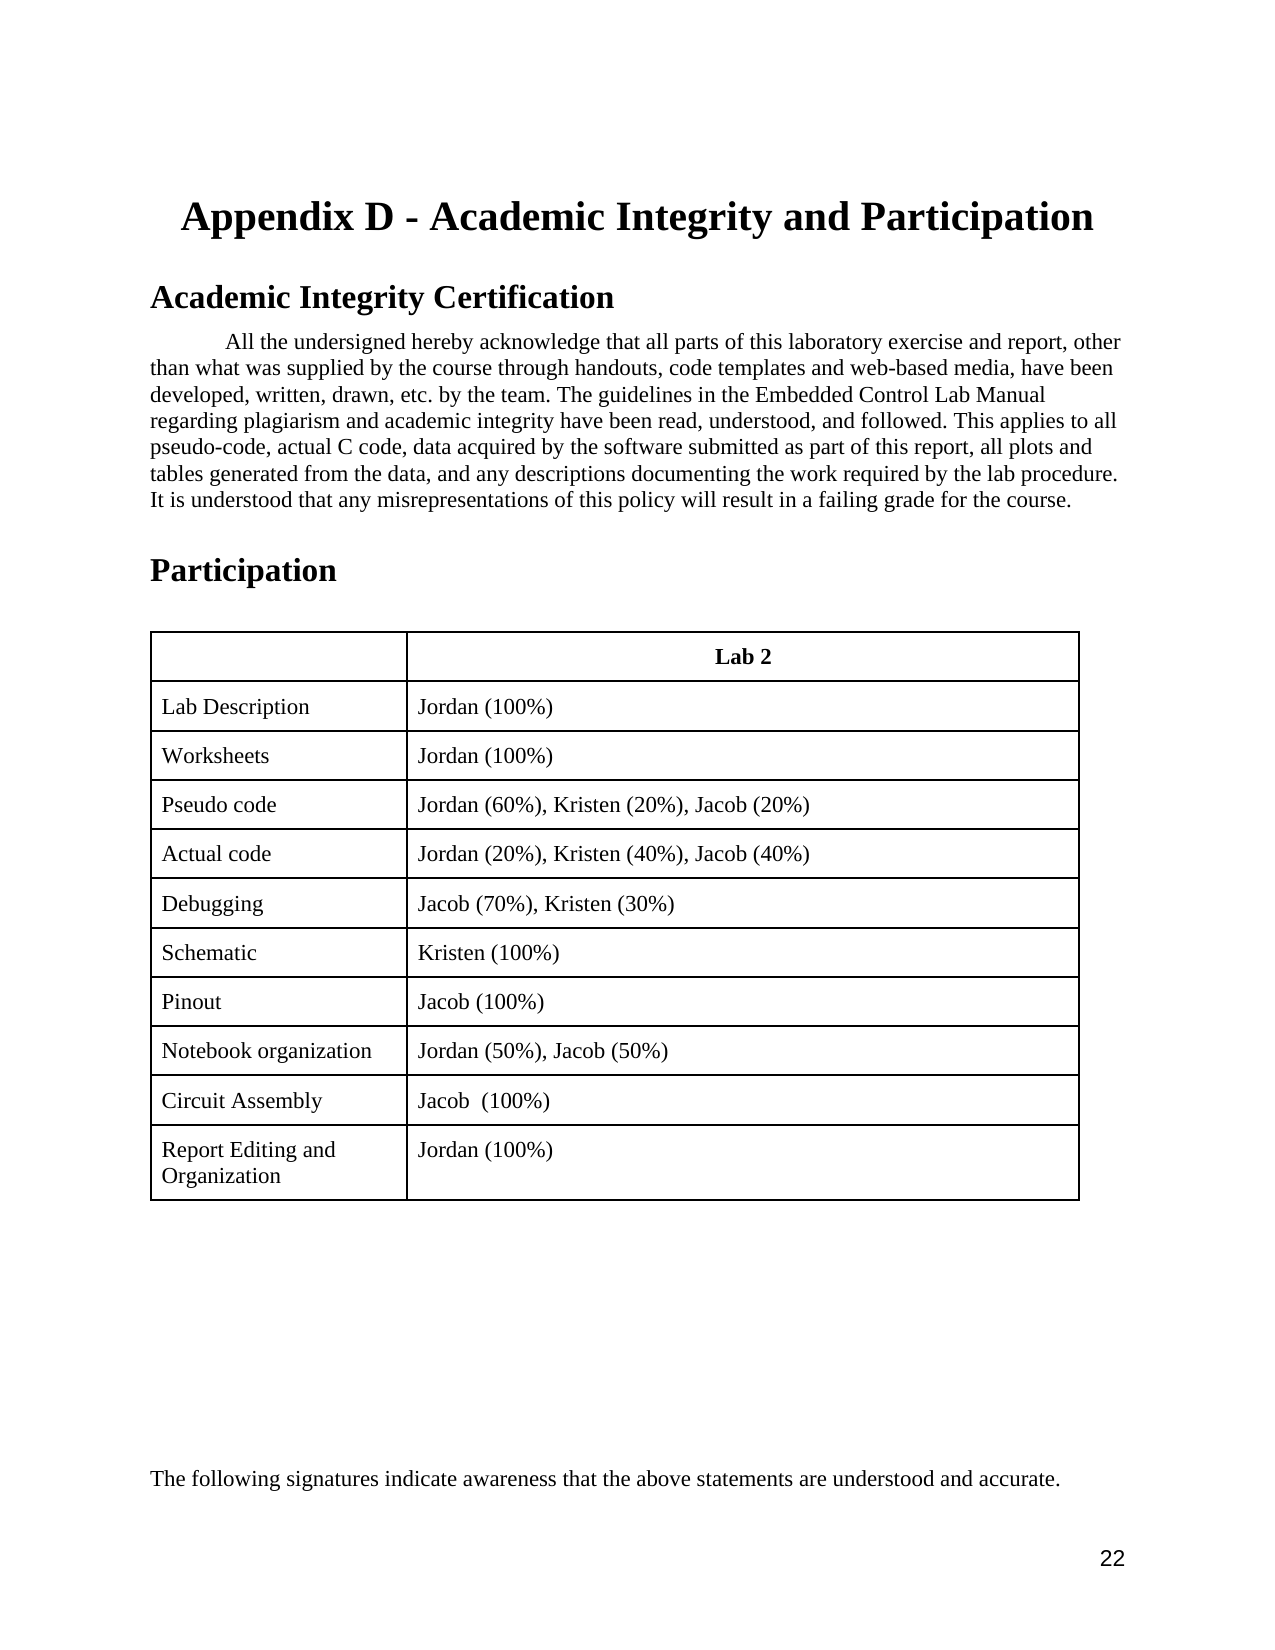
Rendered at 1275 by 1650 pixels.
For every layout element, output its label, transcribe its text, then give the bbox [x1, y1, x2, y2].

table_cell Report Editing and Organization [152, 1126, 406, 1199]
subtitle Appendix D - Academic Integrity and Participation [150, 192, 1125, 239]
table_cell Jacob (100%) [408, 1076, 1078, 1124]
table_cell Jordan (20%), Kristen (40%), Jacob (40%) [408, 830, 1078, 877]
table_cell Kristen (100%) [408, 929, 1078, 976]
table_header Lab 2 [408, 633, 1078, 680]
text All the undersigned hereby acknowledge that all parts of this laboratory exercise and report, other than what was supplied by the course through handouts, code templates and web-based media, have been developed, written, drawn, etc. by the team. The guidelines in the Embedded Control Lab Manual regarding plagiarism and academic integrity have been read, understood, and followed. This applies to all pseudo-code, actual C code, data acquired by the software submitted as part of this report, all plots and tables generated from the data, and any descriptions documenting the work required by the lab procedure. It is understood that any misrepresentations of this policy will result in a failing grade for the course. [150, 328, 1125, 512]
table_cell Pseudo code [152, 781, 406, 828]
table_header [152, 633, 406, 680]
table_cell Jacob (70%), Kristen (30%) [408, 879, 1078, 927]
table_cell Debugging [152, 879, 406, 927]
table_cell Actual code [152, 830, 406, 877]
table_cell Jordan (100%) [408, 1126, 1078, 1199]
table_cell Pinout [152, 978, 406, 1025]
subtitle Participation [150, 550, 1125, 588]
table_cell Jordan (50%), Jacob (50%) [408, 1027, 1078, 1074]
table_cell Jordan (60%), Kristen (20%), Jacob (20%) [408, 781, 1078, 828]
table_cell Jordan (100%) [408, 732, 1078, 779]
table_cell Jacob (100%) [408, 978, 1078, 1025]
text The following signatures indicate awareness that the above statements are understood and accurate. [150, 1465, 1125, 1491]
table_cell Worksheets [152, 732, 406, 779]
subtitle Academic Integrity Certification [150, 277, 1125, 315]
table_cell Circuit Assembly [152, 1076, 406, 1124]
table_cell Schematic [152, 929, 406, 976]
table_cell Notebook organization [152, 1027, 406, 1074]
table_cell Lab Description [152, 682, 406, 729]
table_cell Jordan (100%) [408, 682, 1078, 729]
